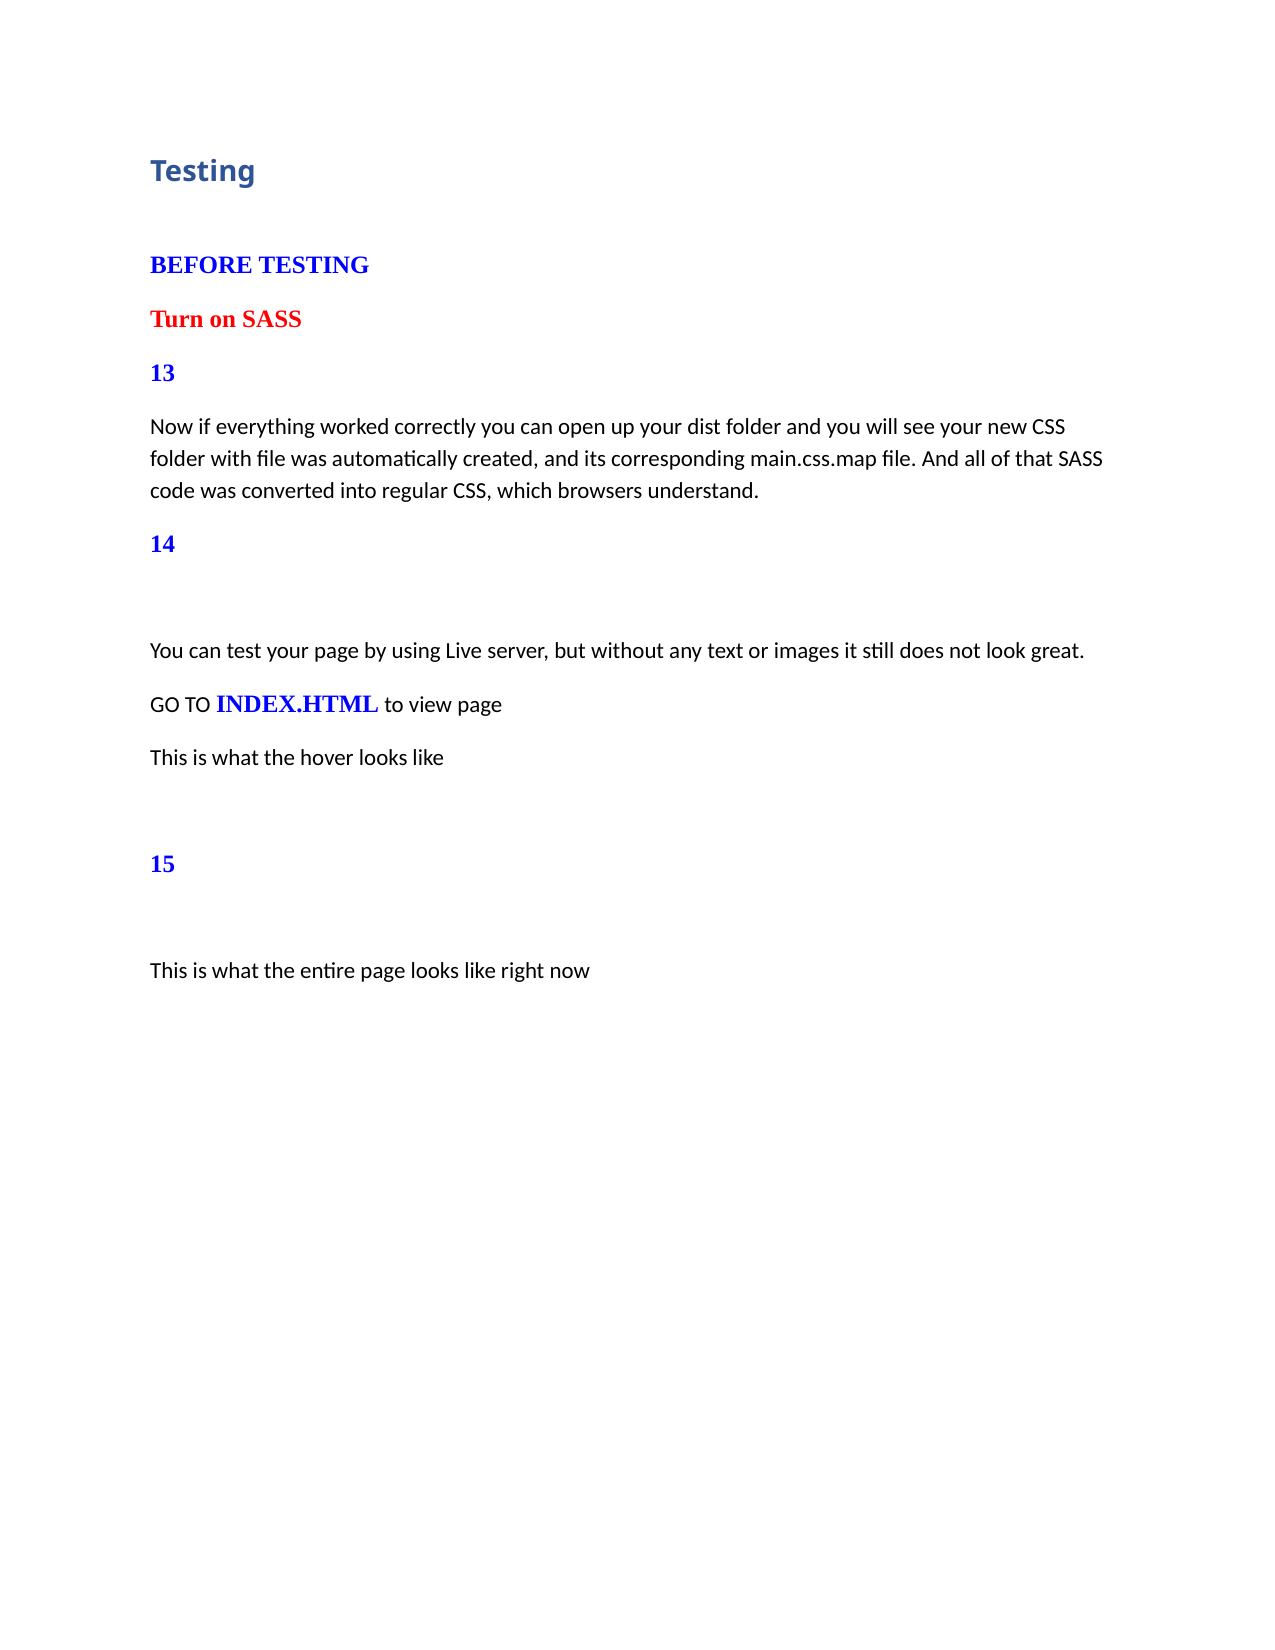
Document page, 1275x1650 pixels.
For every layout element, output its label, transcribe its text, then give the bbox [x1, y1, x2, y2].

text You can test your page by using Live server, but without any text or images it still does not look great. [150, 636, 1125, 664]
text 15 [150, 849, 1125, 878]
text GO TO INDEX.HTML to view page [150, 689, 1125, 718]
text Turn on SASS [150, 304, 1125, 333]
text This is what the hover looks like [150, 743, 1125, 771]
text 14 [150, 529, 1125, 558]
text 13 [150, 358, 1125, 387]
text Now if everything worked correctly you can open up your dist folder and you will see your new CSS folder with file was automatically created, and its corresponding main.css.map file. And all of that SASS code was converted into regular CSS, which browsers understand. [150, 412, 1125, 504]
text BEFORE TESTING [150, 251, 1125, 279]
subtitle Testing [150, 150, 1125, 190]
text This is what the entire page looks like right now [150, 956, 1125, 984]
